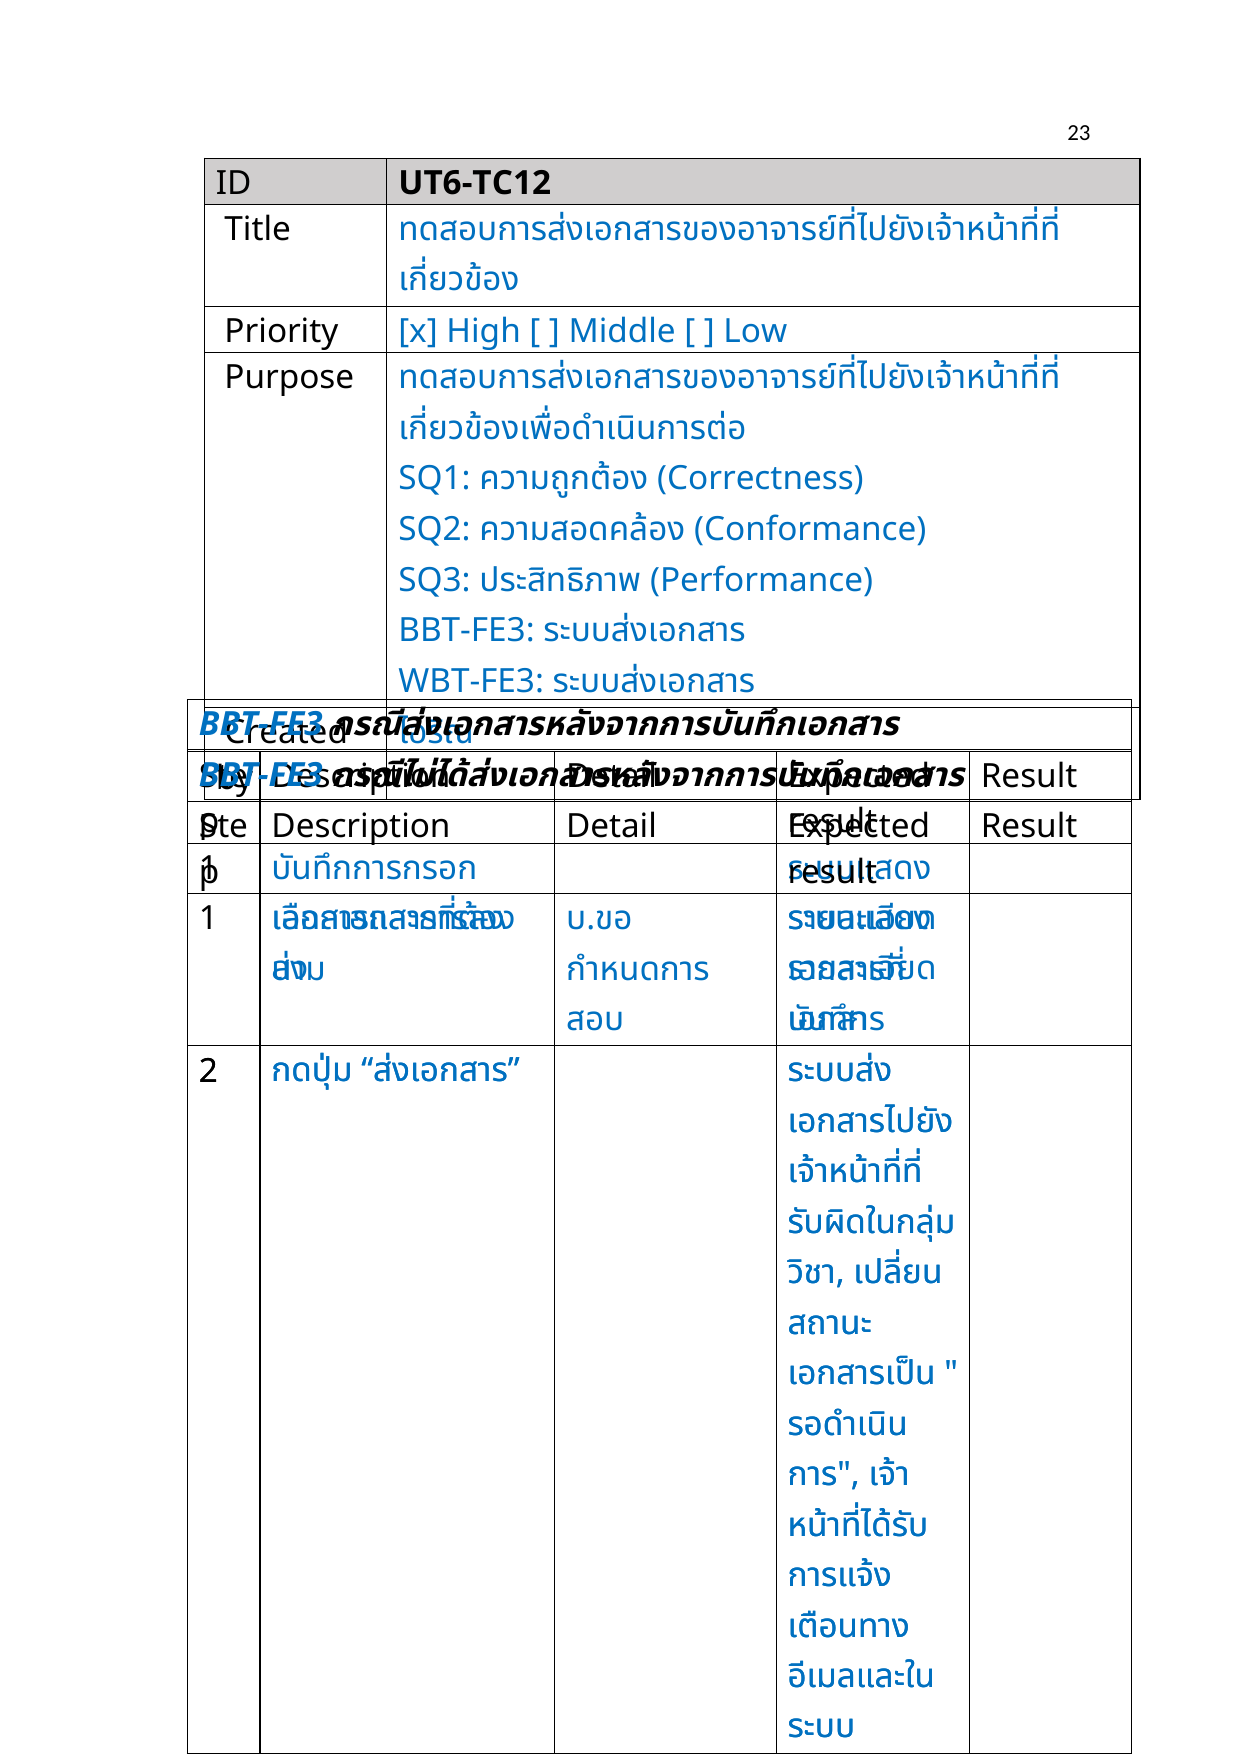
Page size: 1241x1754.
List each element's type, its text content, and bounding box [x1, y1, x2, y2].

table_cell บ.ขอกำหนดการสอบ [555, 894, 776, 1045]
table_cell เลือกเอกสารที่ต้องส่ง [261, 894, 554, 1045]
table_cell Description [261, 802, 554, 893]
table_cell [970, 894, 1131, 1045]
table_cell [x] High [ ] Middle [ ] Low [387, 307, 1139, 352]
table_cell ระบบแสดงรายละเอียดเอกสาร [777, 894, 969, 1045]
table_header BBT-FE3 กรณีไม่ได้ส่งเอกสารหลังจากการบันทึกเอกสาร [188, 750, 1131, 801]
table_cell Detail [555, 802, 776, 893]
table_cell กดปุ่ม “ส่งเอกสาร” [261, 1046, 554, 1753]
table_cell Title [205, 205, 386, 306]
table_cell Step [188, 802, 259, 893]
table_header BBT-FE3 กรณีส่งเอกสารหลังจากการบันทึกเอกสาร [188, 700, 1131, 749]
table_cell Expected result [777, 802, 969, 893]
table_cell Priority [205, 307, 386, 352]
table_cell Result [970, 802, 1131, 893]
table_cell 2 [188, 1046, 259, 1753]
table_header ID [205, 159, 386, 204]
table_cell [970, 1046, 1131, 1753]
table_cell ทดสอบการส่งเอกสารของอาจารย์ที่ไปยังเจ้าหน้าที่ที่เกี่ยวข้อง [387, 205, 1139, 306]
table_cell Purpose [205, 353, 386, 699]
table_cell ระบบส่งเอกสารไปยังเจ้าหน้าที่ที่รับผิดในกลุ่มวิชา, เปลี่ยนสถานะเอกสารเป็น "รอดำเนินการ", เจ้าหน้าที่ได้รับการแจ้งเตือนทางอีเมลและในระบบ [777, 1046, 969, 1753]
table_cell [555, 1046, 776, 1753]
table_header UT6-TC12 [387, 159, 1139, 204]
table_cell 1 [188, 894, 259, 1045]
table_cell ทดสอบการส่งเอกสารของอาจารย์ที่ไปยังเจ้าหน้าที่ที่เกี่ยวข้องเพื่อดำเนินการต่อ SQ1: ความถูกต้อง (Correctness) SQ2: ความสอดคล้อง (Conformance) SQ3: ประสิทธิภาพ (Performance) BBT-FE3: ระบบส่งเอกสาร WBT-FE3: ระบบส่งเอกสาร [387, 353, 1139, 707]
